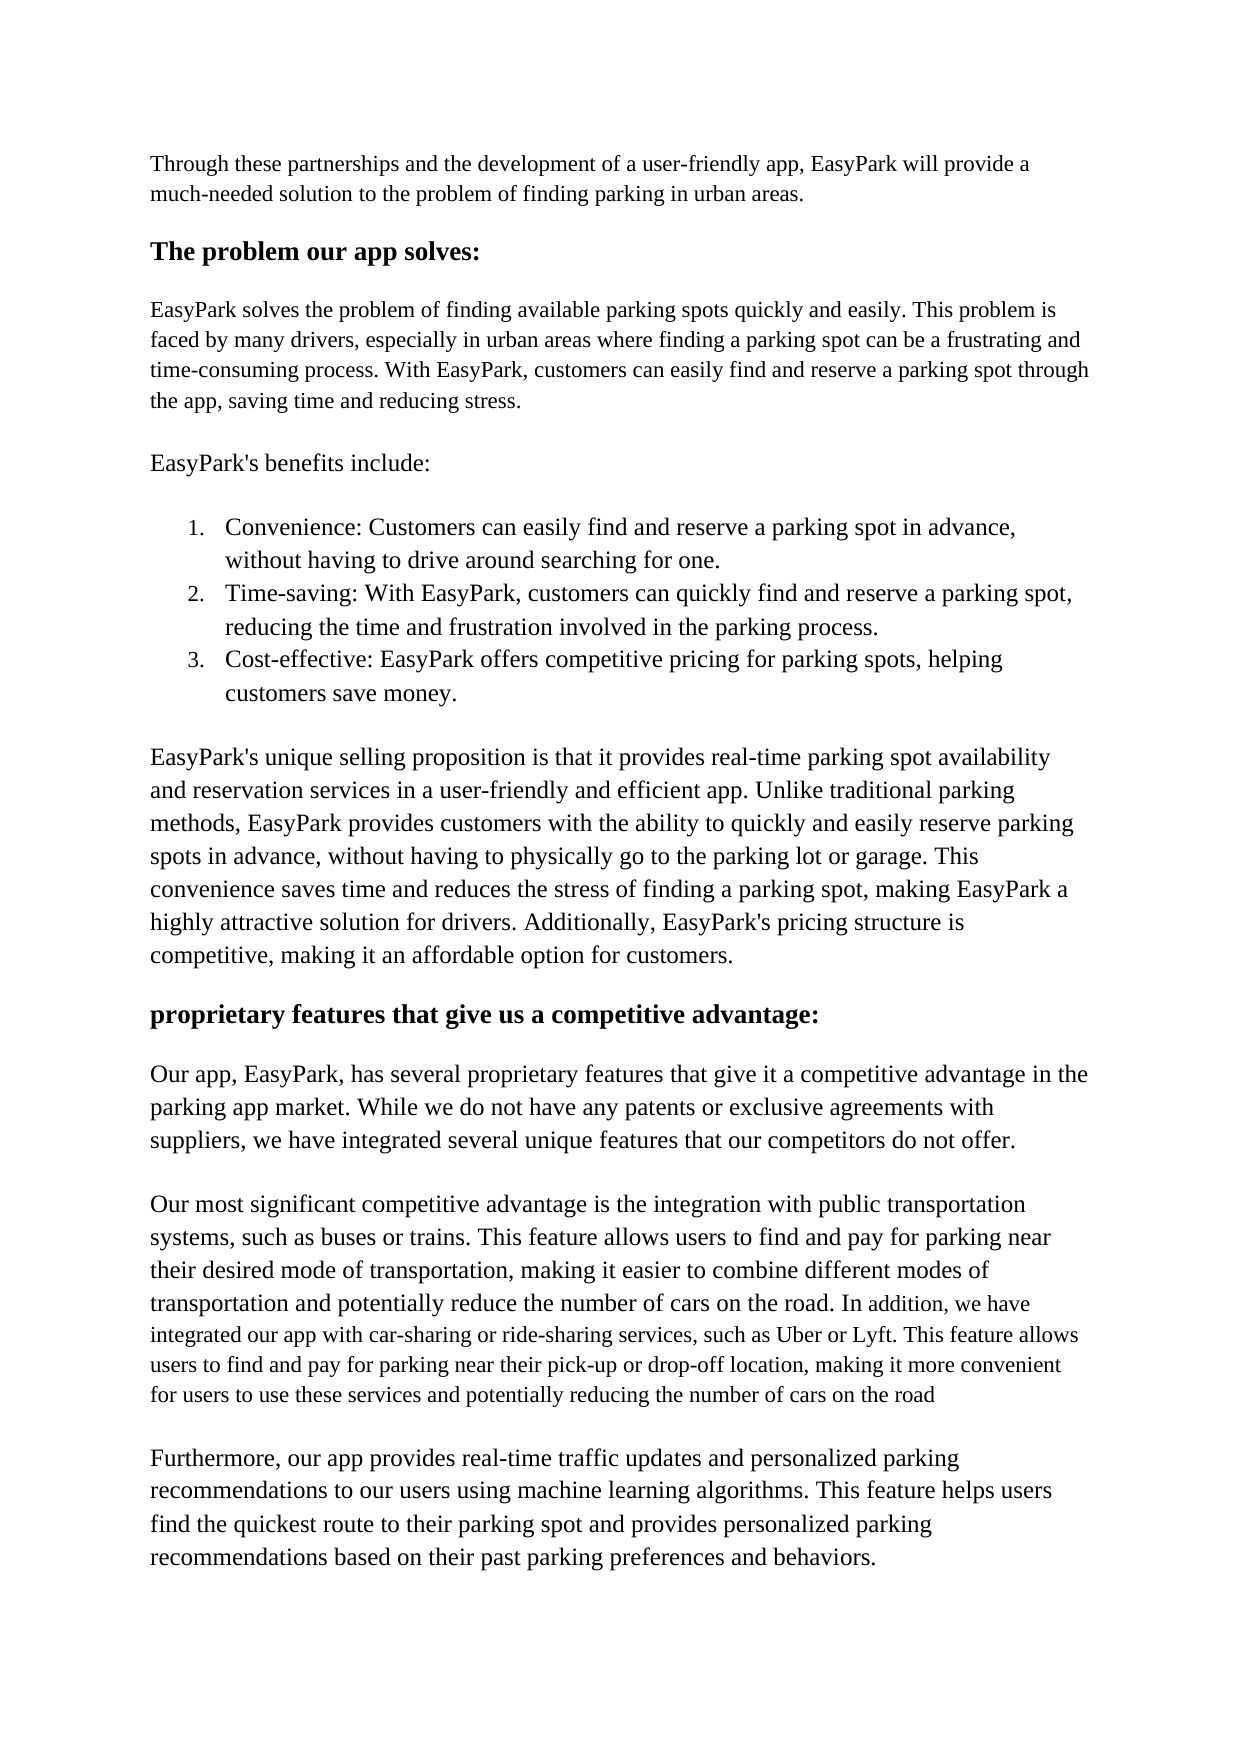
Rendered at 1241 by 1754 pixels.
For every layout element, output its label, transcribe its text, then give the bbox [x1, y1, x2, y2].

list Time-saving: With EasyPark, customers can quickly find and reserve a parking spot, reducing the time and frustration involved in the parking process. [187, 578, 1090, 640]
text Our app, EasyPark, has several proprietary features that give it a competitive advantage in the parking app market. While we do not have any patents or exclusive agreements with suppliers, we have integrated several unique features that our competitors do not offer. [150, 1059, 1090, 1153]
text proprietary features that give us a competitive advantage: [150, 998, 1034, 1029]
list Convenience: Customers can easily find and reserve a parking spot in advance, without having to drive around searching for one. [187, 512, 1090, 574]
list Cost-effective: EasyPark offers competitive pricing for parking spots, helping customers save money. [187, 644, 1090, 706]
text EasyPark's unique selling proposition is that it provides real-time parking spot availability and reservation services in a user-friendly and efficient app. Unlike traditional parking methods, EasyPark provides customers with the ability to quickly and easily reserve parking spots in advance, without having to physically go to the parking lot or garage. This convenience saves time and reduces the stress of finding a parking spot, making EasyPark a highly attractive solution for drivers. Additionally, EasyPark's pricing structure is competitive, making it an affordable option for customers. [150, 742, 1090, 969]
text The problem our app solves: [150, 235, 1057, 267]
text EasyPark's benefits include: [150, 448, 1090, 477]
text EasyPark solves the problem of finding available parking spots quickly and easily. This problem is faced by many drivers, especially in urban areas where finding a parking spot can be a frustrating and time-consuming process. With EasyPark, customers can easily find and reserve a parking spot through the app, saving time and reducing stress. [150, 296, 1090, 413]
text Our most significant competitive advantage is the integration with public transportation systems, such as buses or trains. This feature allows users to find and pay for parking near their desired mode of transportation, making it easier to combine different modes of transportation and potentially reduce the number of cars on the road. In addition, we have integrated our app with car-sharing or ride-sharing services, such as Uber or Lyft. This feature allows users to find and pay for parking near their pick-up or drop-off location, making it more convenient for users to use these services and potentially reducing the number of cars on the road [150, 1189, 1090, 1407]
text Furthermore, our app provides real-time traffic updates and personalized parking recommendations to our users using machine learning algorithms. This feature helps users find the quickest route to their parking spot and provides personalized parking recommendations based on their past parking preferences and behaviors. [150, 1443, 1090, 1570]
text Through these partnerships and the development of a user-friendly app, EasyPark will provide a much-needed solution to the problem of finding parking in urban areas. [150, 150, 1090, 207]
